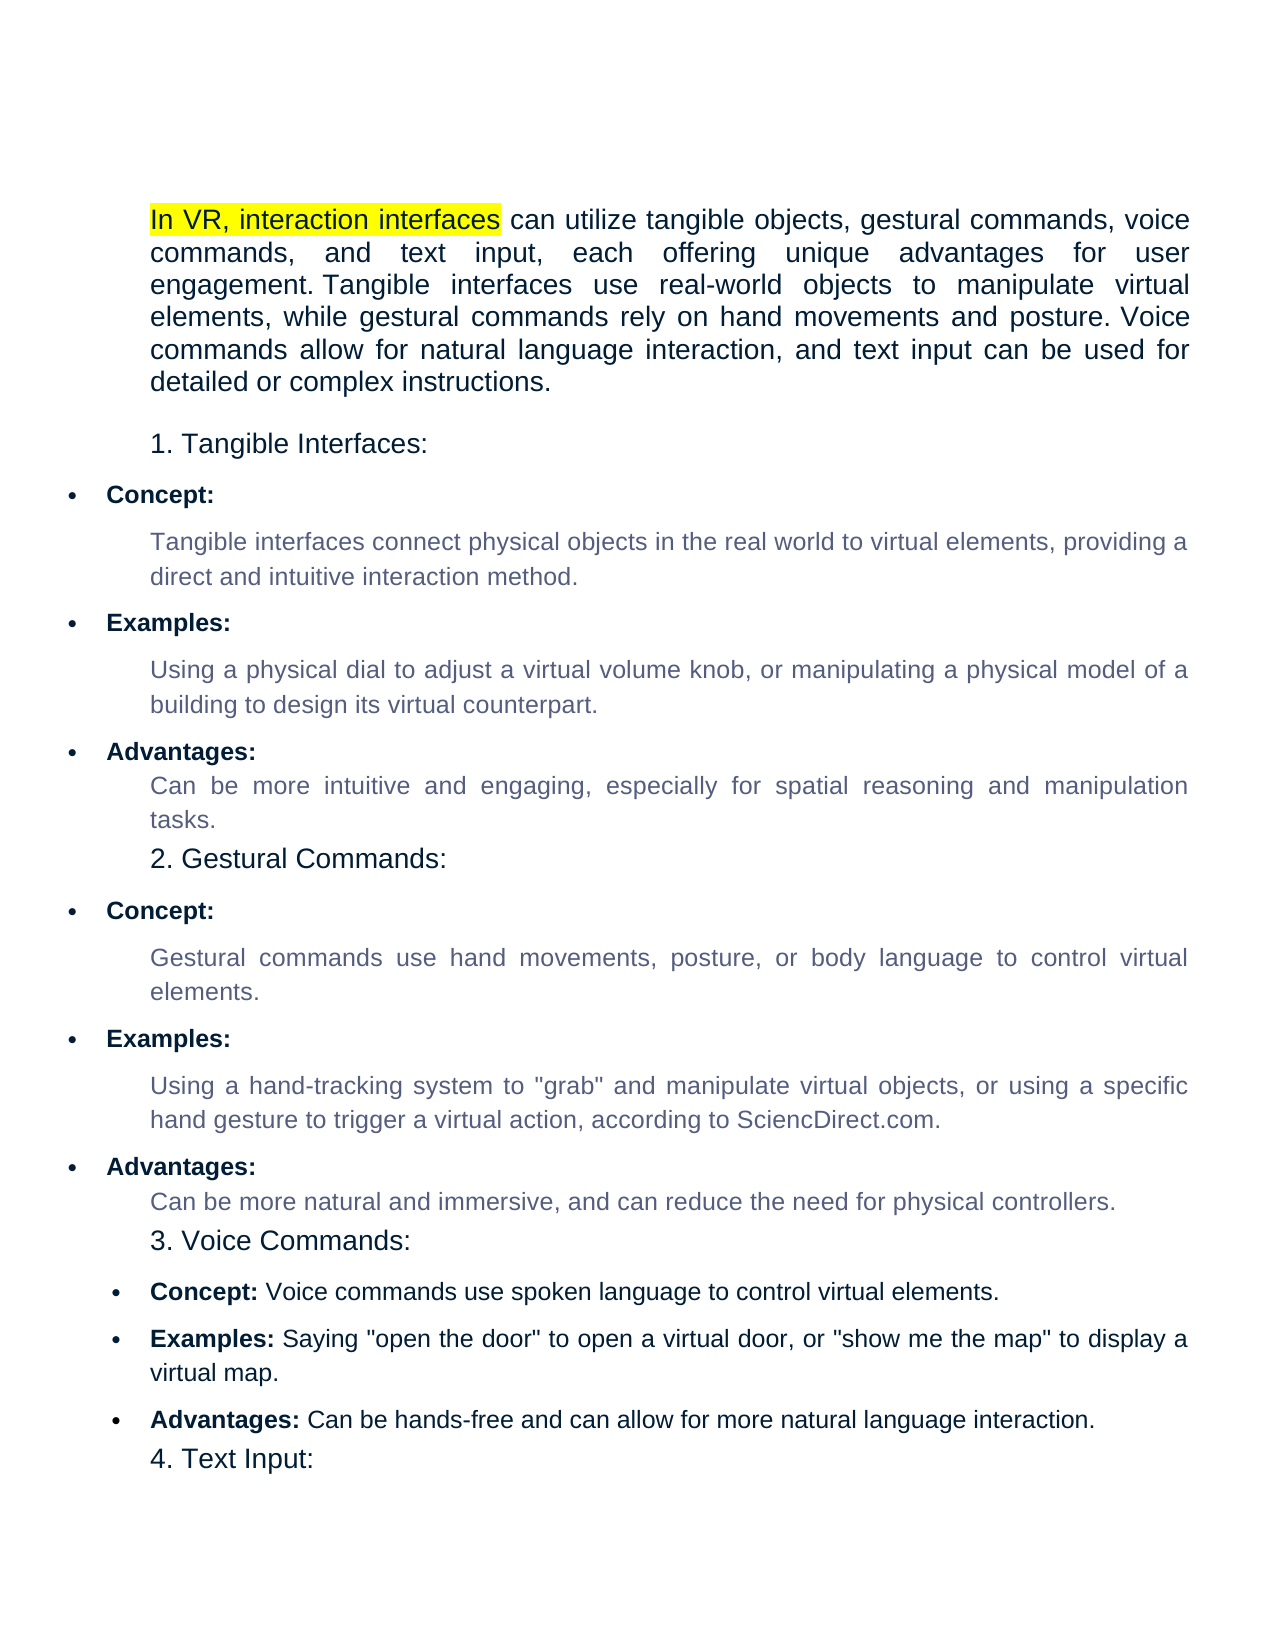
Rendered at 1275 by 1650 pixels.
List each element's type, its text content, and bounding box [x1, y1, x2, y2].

list Advantages: [69, 731, 1191, 765]
text Using a hand-tracking system to "grab" and manipulate virtual objects, or using a specific hand gesture to trigger a virtual action, according to SciencDirect.com. [150, 1065, 1191, 1134]
text Using a physical dial to adjust a virtual volume knob, or manipulating a physical model of a building to design its virtual counterpart. [150, 650, 1191, 718]
list Advantages: Can be hands-free and can allow for more natural language interaction. [112, 1400, 1191, 1434]
list Advantages: [69, 1147, 1191, 1181]
list Concept: Voice commands use spoken language to control virtual elements. [112, 1272, 1191, 1306]
list Concept: [69, 475, 1191, 509]
list Concept: [69, 890, 1191, 925]
text Gestural commands use hand movements, posture, or body language to control virtual elements. [150, 937, 1191, 1006]
list Examples: [69, 1018, 1191, 1053]
text 4. Text Input: [150, 1434, 1191, 1475]
list Examples: [69, 603, 1191, 637]
text 3. Voice Commands: [150, 1215, 1191, 1256]
text In VR, interaction interfaces can utilize tangible objects, gestural commands, voice commands, and text input, each offering unique advantages for user engagement. Tangible interfaces use real-world objects to manipulate virtual elements, while gestural commands rely on hand movements and posture. Voice commands allow for natural language interaction, and text input can be used for detailed or complex instructions. [150, 203, 1191, 398]
text Can be more natural and immersive, and can reduce the need for physical controllers. [150, 1181, 1191, 1215]
list Examples: Saying "open the door" to open a virtual door, or "show me the map" to display a virtual map. [112, 1318, 1191, 1387]
text Can be more intuitive and engaging, especially for spatial reasoning and manipulation tasks. [150, 765, 1191, 834]
text 2. Gestural Commands: [150, 834, 1191, 875]
text 1. Tangible Interfaces: [150, 418, 1191, 459]
text Tangible interfaces connect physical objects in the real world to virtual elements, providing a direct and intuitive interaction method. [150, 522, 1191, 590]
